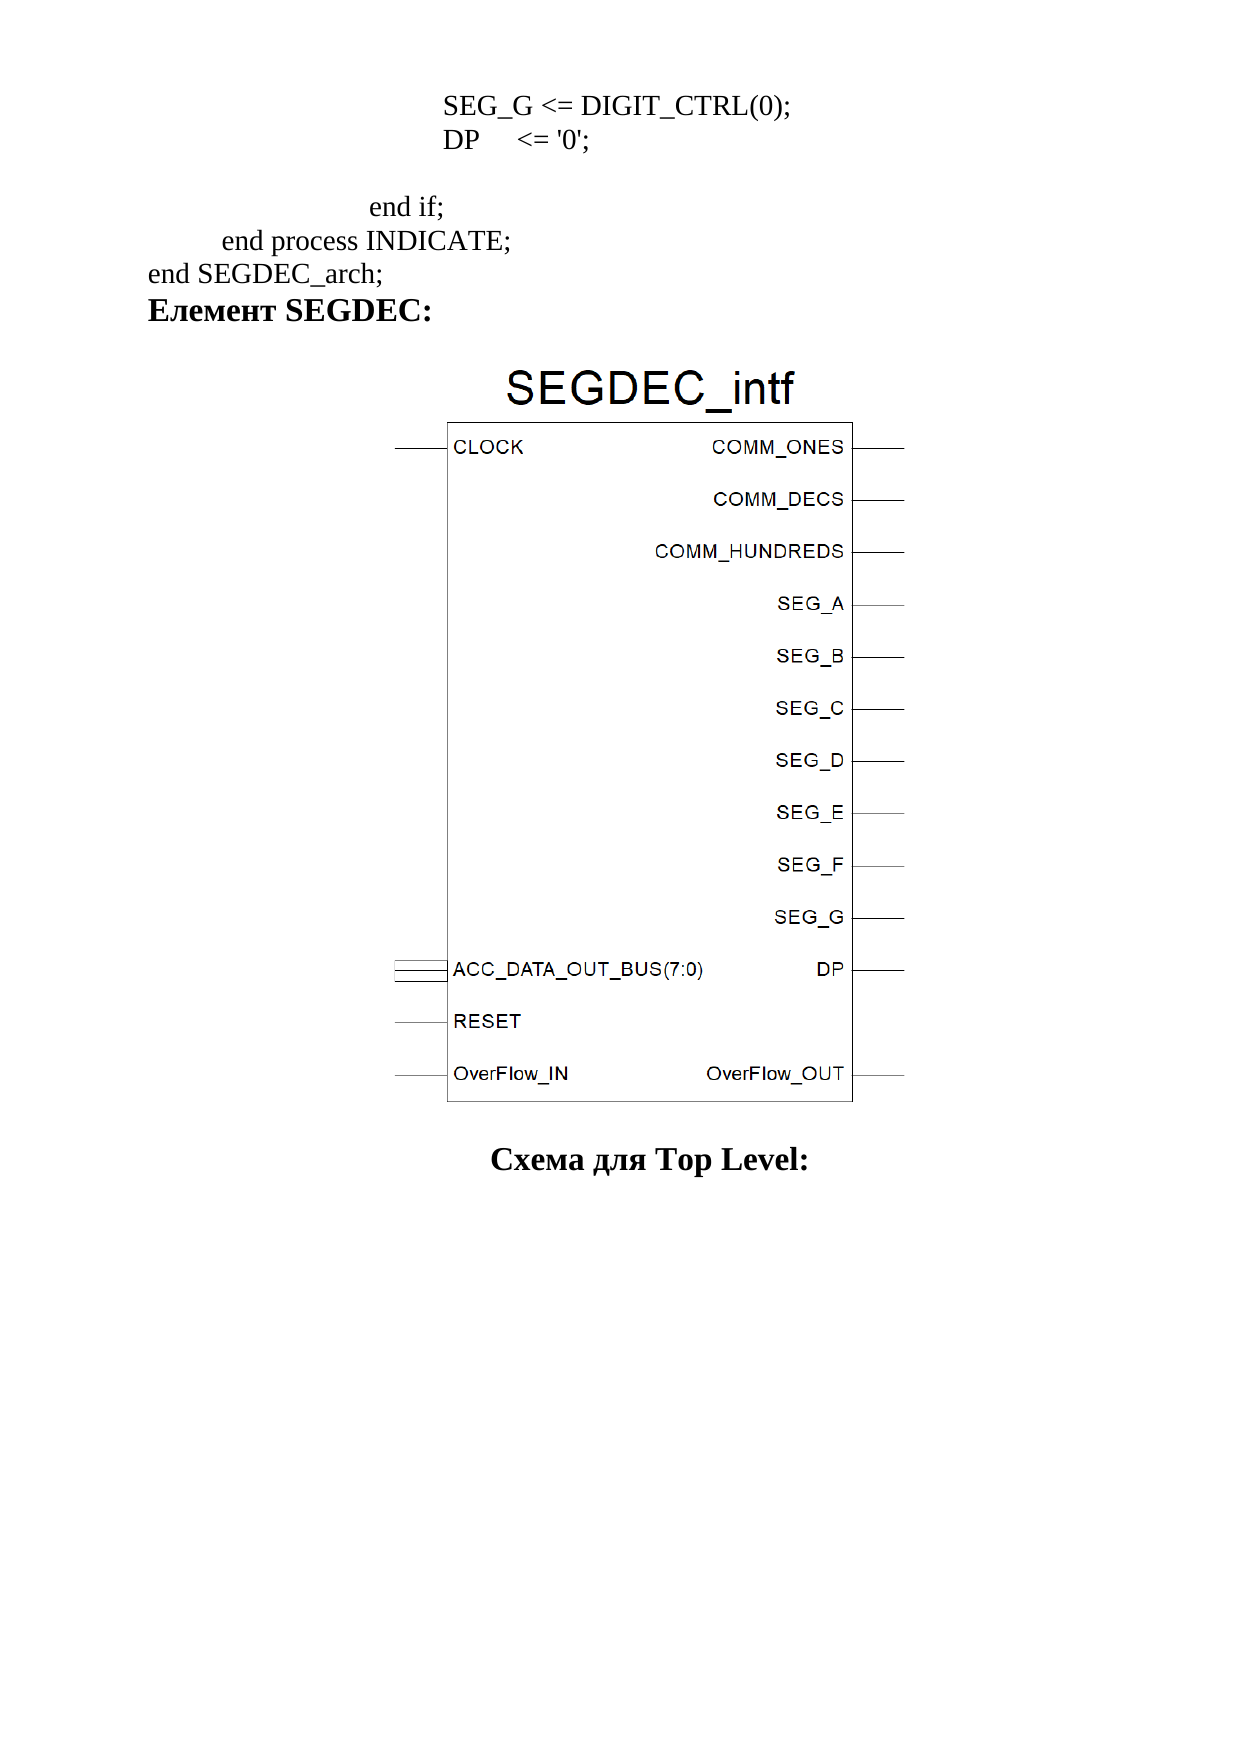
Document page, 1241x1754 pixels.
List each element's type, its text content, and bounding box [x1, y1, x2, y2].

text Схема для Top Level: [148, 1140, 1152, 1178]
text end SEGDEC_arch; [148, 256, 1152, 290]
text Елемент SEGDEC: [148, 290, 1152, 328]
text end process INDICATE; [148, 223, 1152, 256]
text DP <= '0'; [148, 122, 1152, 156]
text SEG_G <= DIGIT_CTRL(0); [148, 88, 1152, 122]
picture [394, 361, 905, 1102]
text end if; [148, 189, 1152, 223]
